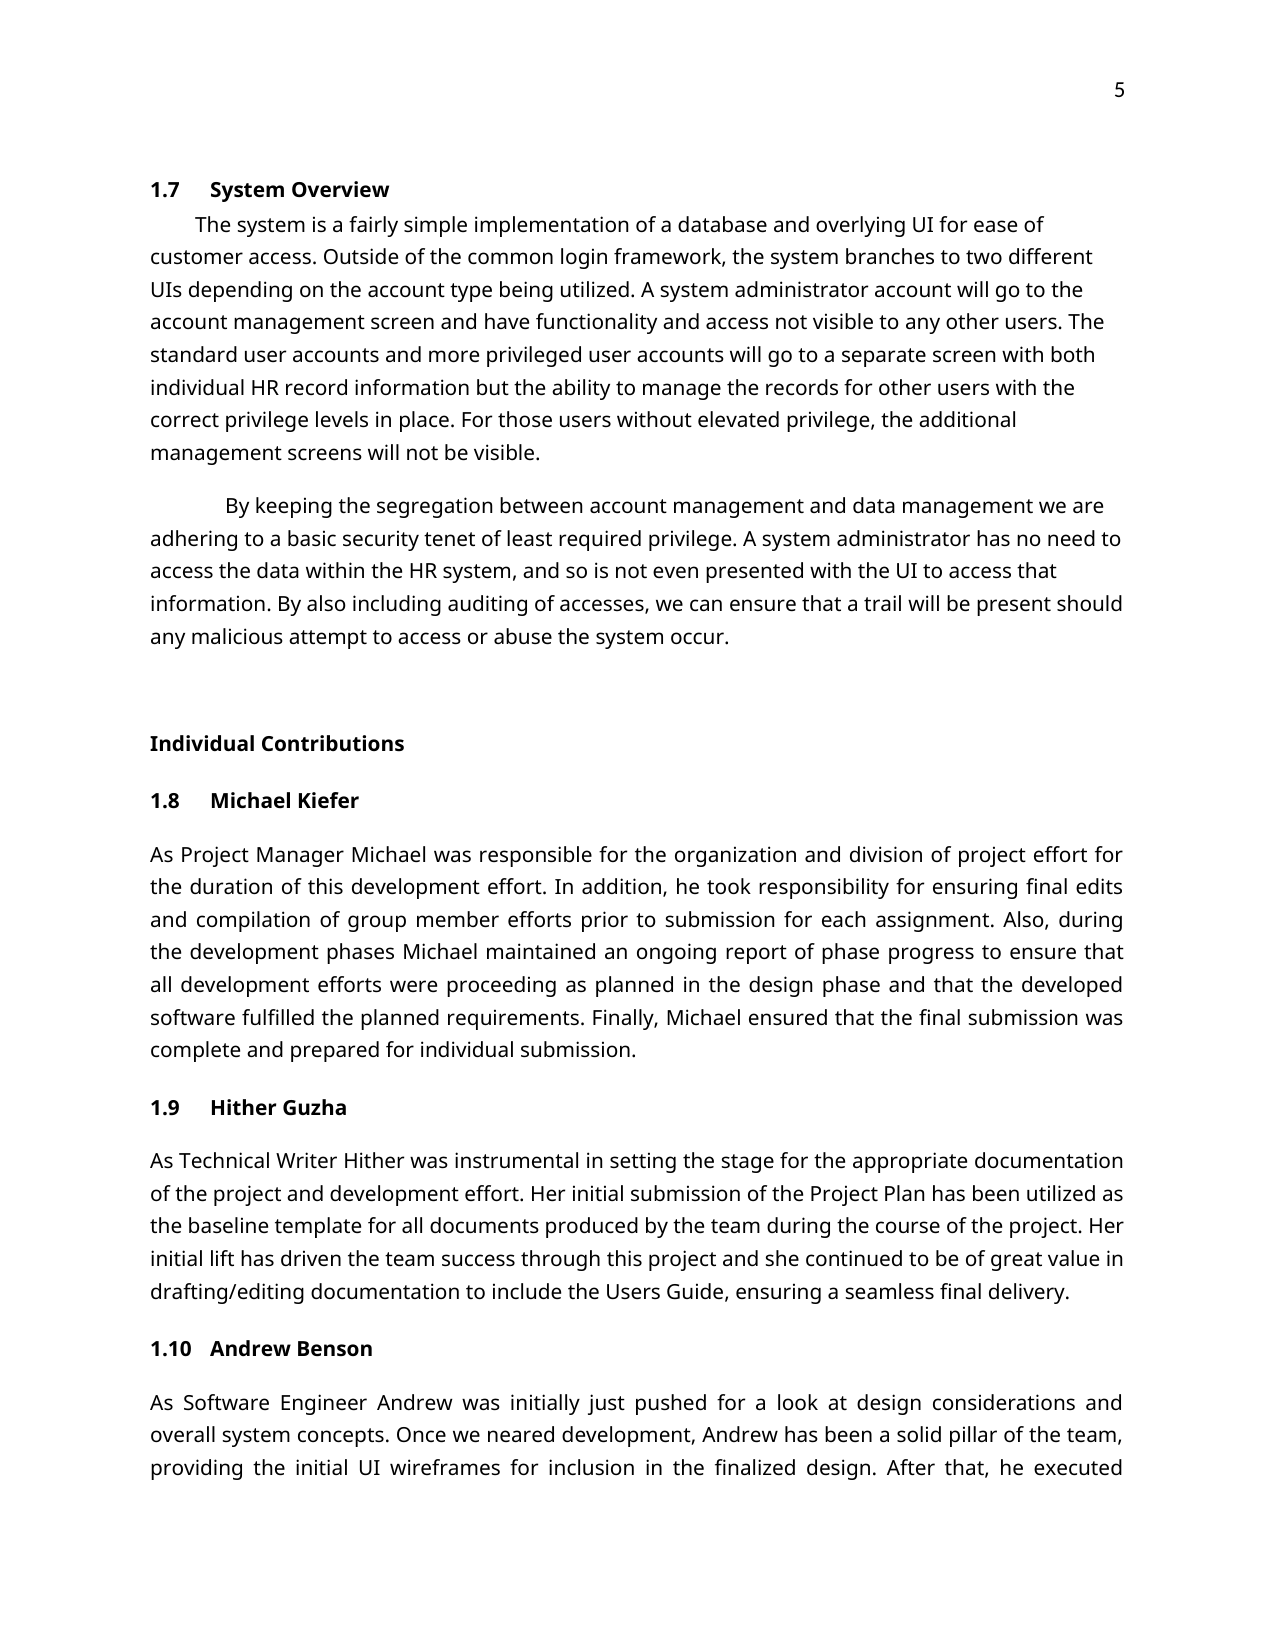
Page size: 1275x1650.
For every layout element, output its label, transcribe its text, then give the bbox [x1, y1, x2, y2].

subtitle Andrew Benson [150, 1334, 1125, 1363]
text Individual Contributions [150, 729, 1125, 757]
text The system is a fairly simple implementation of a database and overlying UI for ease of customer access. Outside of the common login framework, the system branches to two different UIs depending on the account type being utilized. A system administrator account will go to the account management screen and have functionality and access not visible to any other users. The standard user accounts and more privileged user accounts will go to a separate screen with both individual HR record information but the ability to manage the records for other users with the correct privilege levels in place. For those users without elevated privilege, the additional management screens will not be visible. [150, 210, 1125, 466]
text By keeping the segregation between account management and data management we are adhering to a basic security tenet of least required privilege. A system administrator has no need to access the data within the HR system, and so is not even presented with the UI to access that information. By also including auditing of accesses, we can ensure that a trail will be present should any malicious attempt to access or abuse the system occur. [150, 491, 1125, 650]
subtitle Michael Kiefer [150, 786, 1125, 815]
subtitle Hither Guzha [150, 1093, 1125, 1121]
text As Technical Writer Hither was instrumental in setting the stage for the appropriate documentation of the project and development effort. Her initial submission of the Project Plan has been utilized as the baseline template for all documents produced by the team during the course of the project. Her initial lift has driven the team success through this project and she continued to be of great value in drafting/editing documentation to include the Users Guide, ensuring a seamless final delivery. [150, 1146, 1125, 1305]
subtitle System Overview [150, 175, 1125, 203]
text As Project Manager Michael was responsible for the organization and division of project effort for the duration of this development effort. In addition, he took responsibility for ensuring final edits and compilation of group member efforts prior to submission for each assignment. Also, during the development phases Michael maintained an ongoing report of phase progress to ensure that all development efforts were proceeding as planned in the design phase and that the developed software fulfilled the planned requirements. Finally, Michael ensured that the final submission was complete and prepared for individual submission. [150, 840, 1125, 1064]
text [150, 1388, 1125, 1481]
